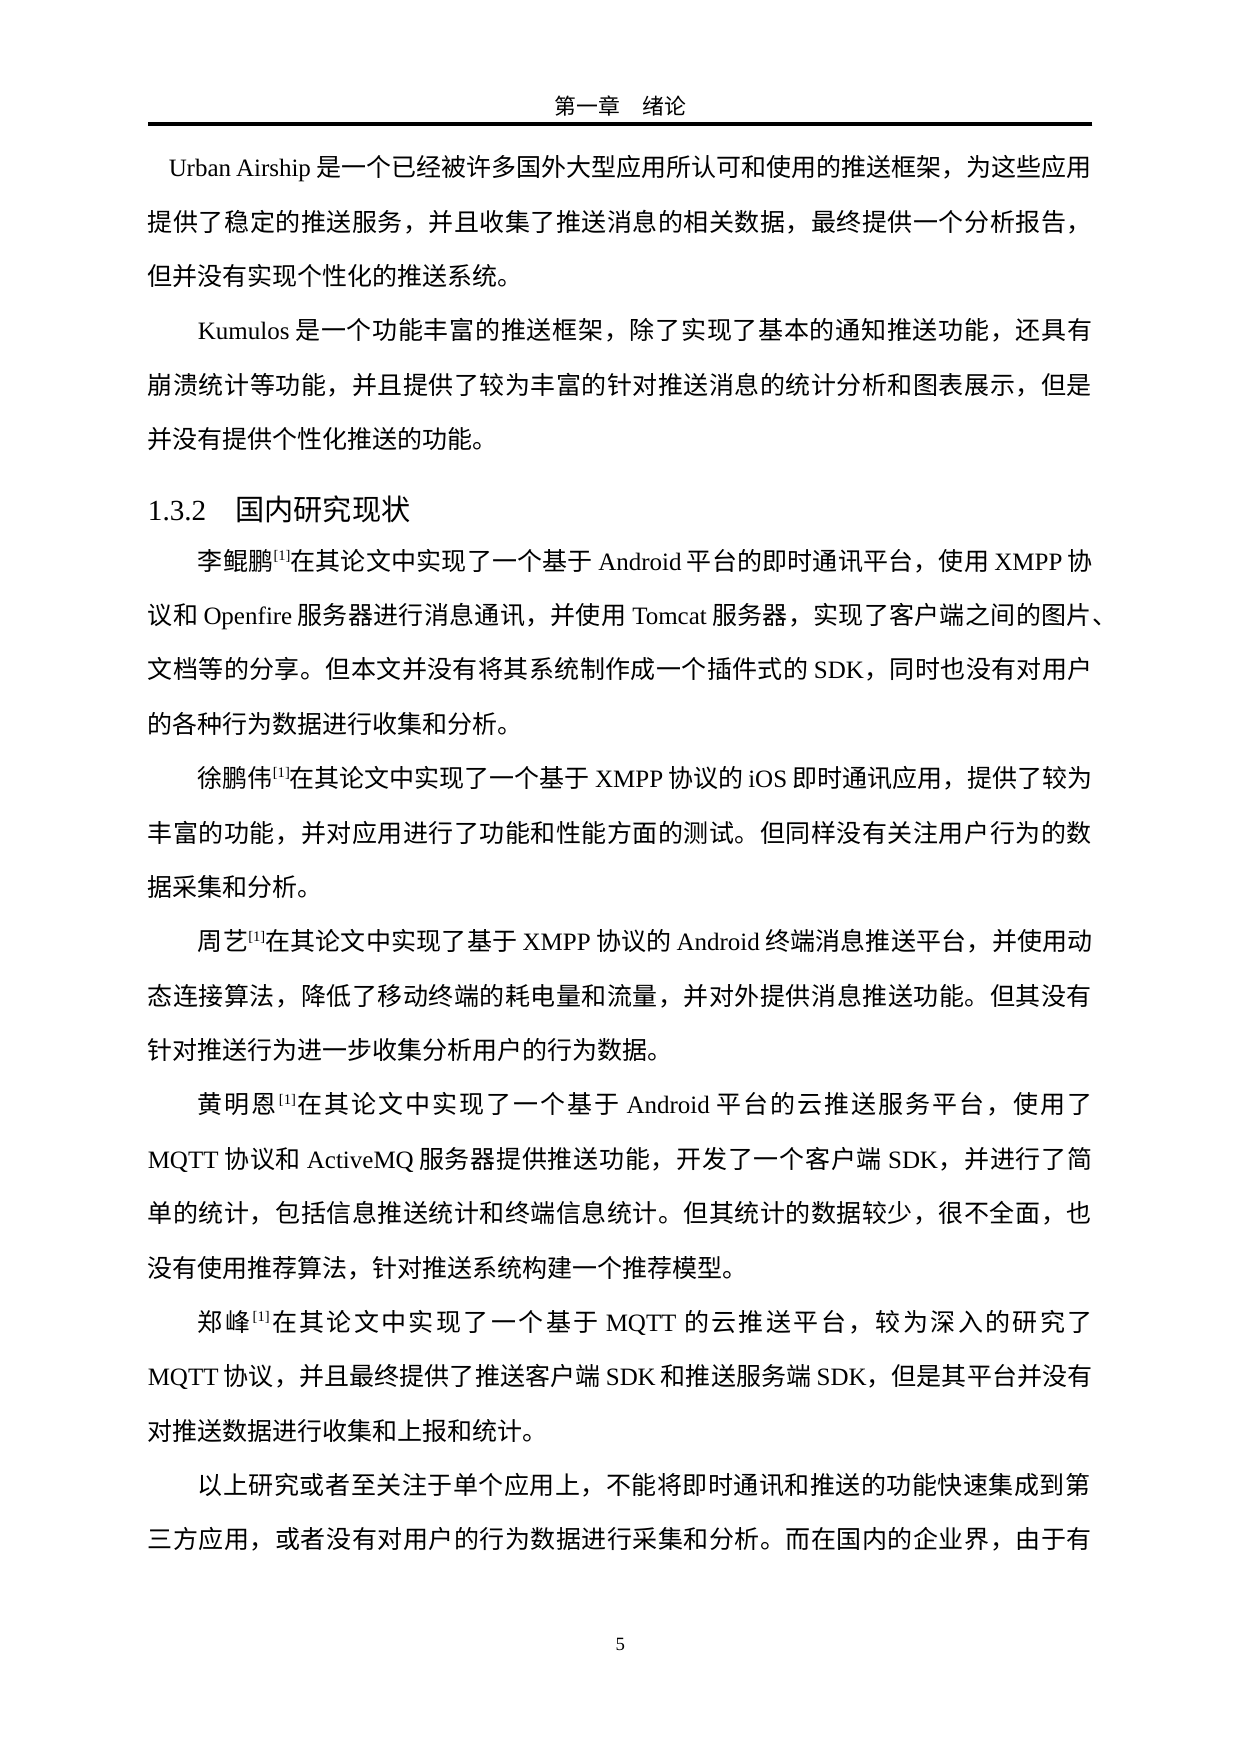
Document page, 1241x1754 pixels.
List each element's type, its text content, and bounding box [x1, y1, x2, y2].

text 黄明恩[12]在其论文中实现了一个基于Android平台的云推送服务平台，使用了MQTT协议和ActiveMQ服务器提供推送功能，开发了一个客户端SDK，并进行了简单的统计，包括信息推送统计和终端信息统计。但其统计的数据较少，很不全面，也没有使用推荐算法，针对推送系统构建一个推荐模型。 [148, 1085, 1092, 1284]
text Kumulos是一个功能丰富的推送框架，除了实现了基本的通知推送功能，还具有崩溃统计等功能，并且提供了较为丰富的针对推送消息的统计分析和图表展示，但是并没有提供个性化推送的功能。 [148, 311, 1092, 456]
text 周艺[11]在其论文中实现了基于XMPP协议的Android终端消息推送平台，并使用动态连接算法，降低了移动终端的耗电量和流量，并对外提供消息推送功能。但其没有针对推送行为进一步收集分析用户的行为数据。 [148, 922, 1092, 1067]
text 李鲲鹏[9]在其论文中实现了一个基于Android平台的即时通讯平台，使用XMPP协议和Openfire服务器进行消息通讯，并使用Tomcat服务器，实现了客户端之间的图片、文档等的分享。但本文并没有将其系统制作成一个插件式的SDK，同时也没有对用户的各种行为数据进行收集和分析。 [148, 541, 1092, 741]
text Urban Airship是一个已经被许多国外大型应用所认可和使用的推送框架，为这些应用提供了稳定的推送服务，并且收集了推送消息的相关数据，最终提供一个分析报告，但并没有实现个性化的推送系统。 [148, 148, 1092, 293]
subtitle 1.3.2 国内研究现状 [148, 486, 1092, 529]
text 徐鹏伟[10]在其论文中实现了一个基于XMPP协议的iOS即时通讯应用，提供了较为丰富的功能，并对应用进行了功能和性能方面的测试。但同样没有关注用户行为的数据采集和分析。 [148, 759, 1092, 904]
text 郑峰[13]在其论文中实现了一个基于MQTT的云推送平台，较为深入的研究了MQTT协议，并且最终提供了推送客户端SDK和推送服务端SDK，但是其平台并没有对推送数据进行收集和上报和统计。 [148, 1302, 1092, 1447]
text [148, 1466, 1092, 1556]
